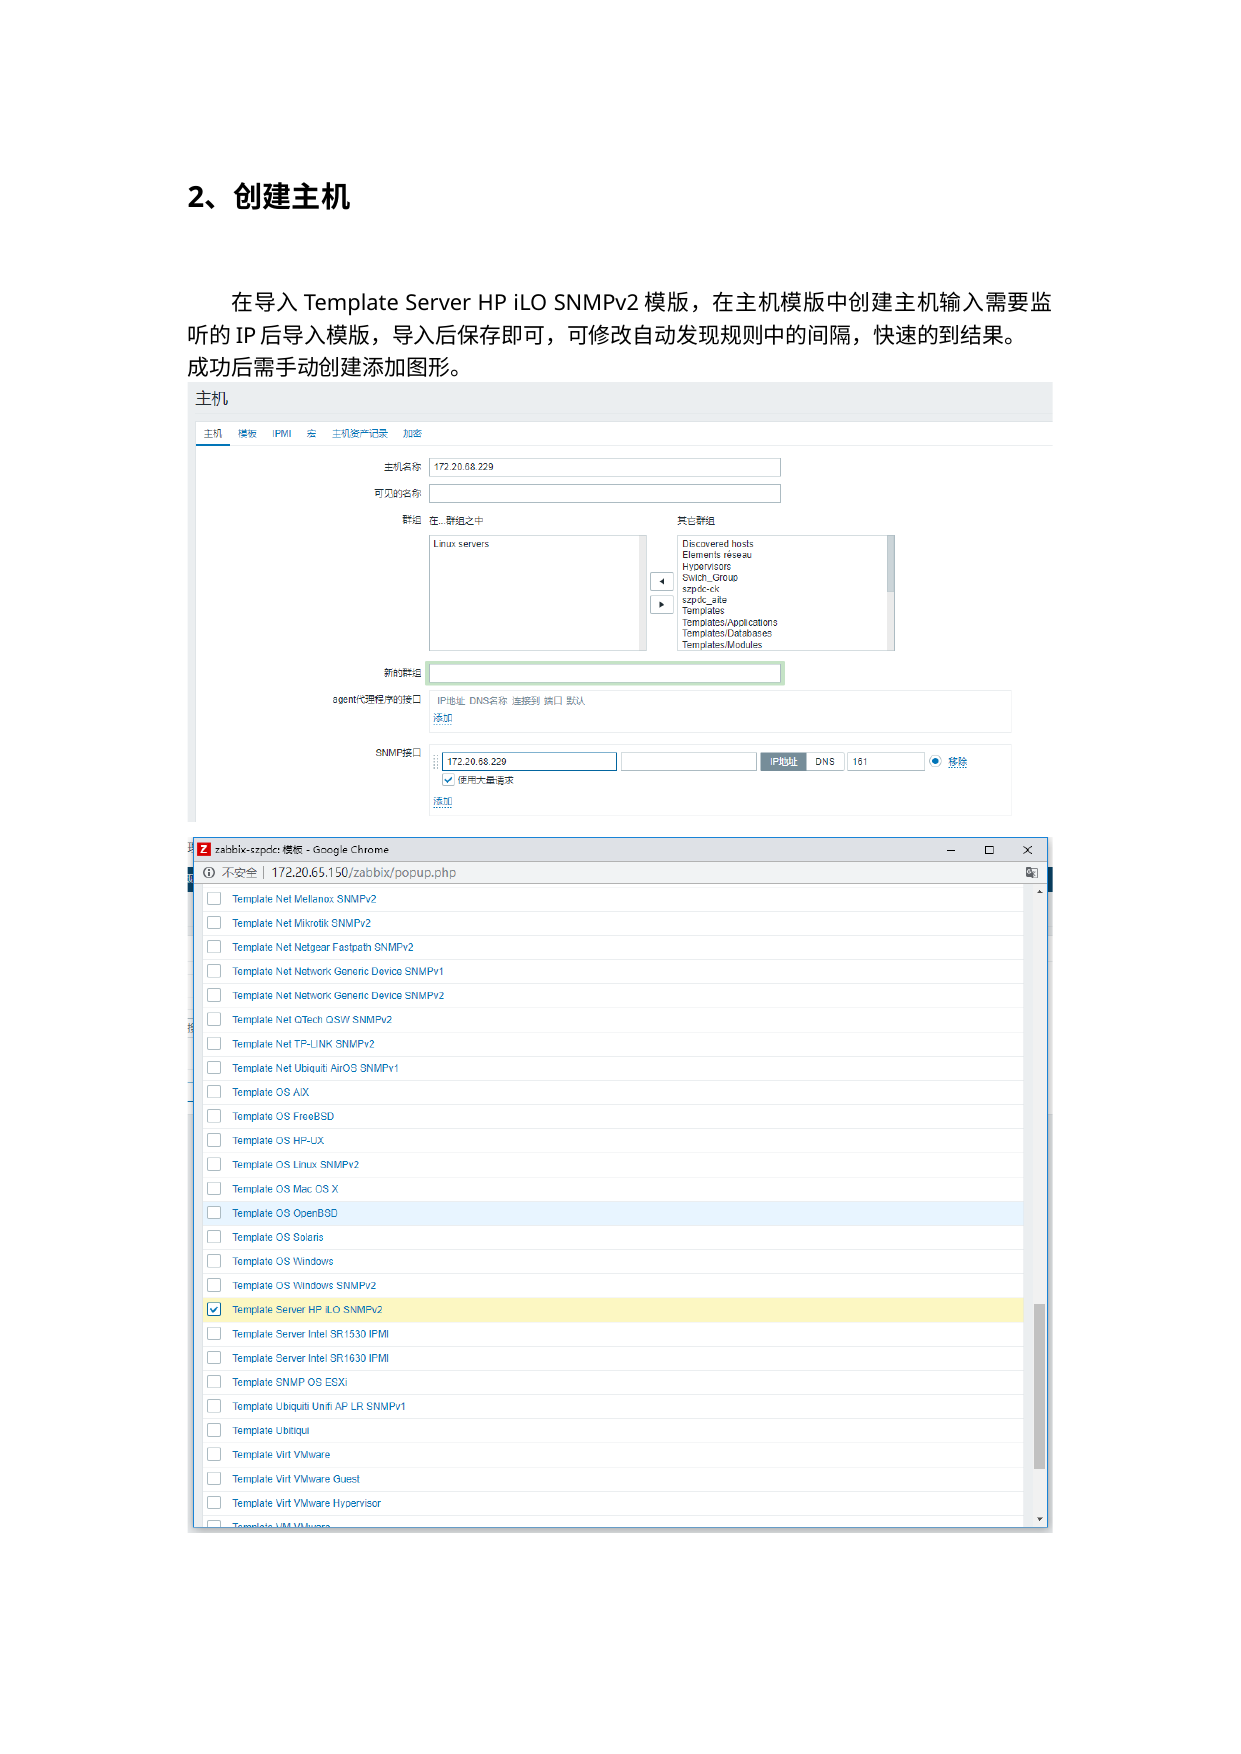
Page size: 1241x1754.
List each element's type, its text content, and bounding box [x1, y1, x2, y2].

text 成功后需手动创建添加图形。 [187, 350, 1053, 382]
subtitle 2、创建主机 [187, 162, 1053, 227]
picture [187, 837, 1053, 1533]
picture [187, 382, 1053, 822]
text 在导入Template Server HP iLO SNMPv2模版，在主机模版中创建主机输入需要监听的IP后导入模版，导入后保存即可，可修改自动发现规则中的间隔，快速的到结果。 [187, 285, 1053, 350]
